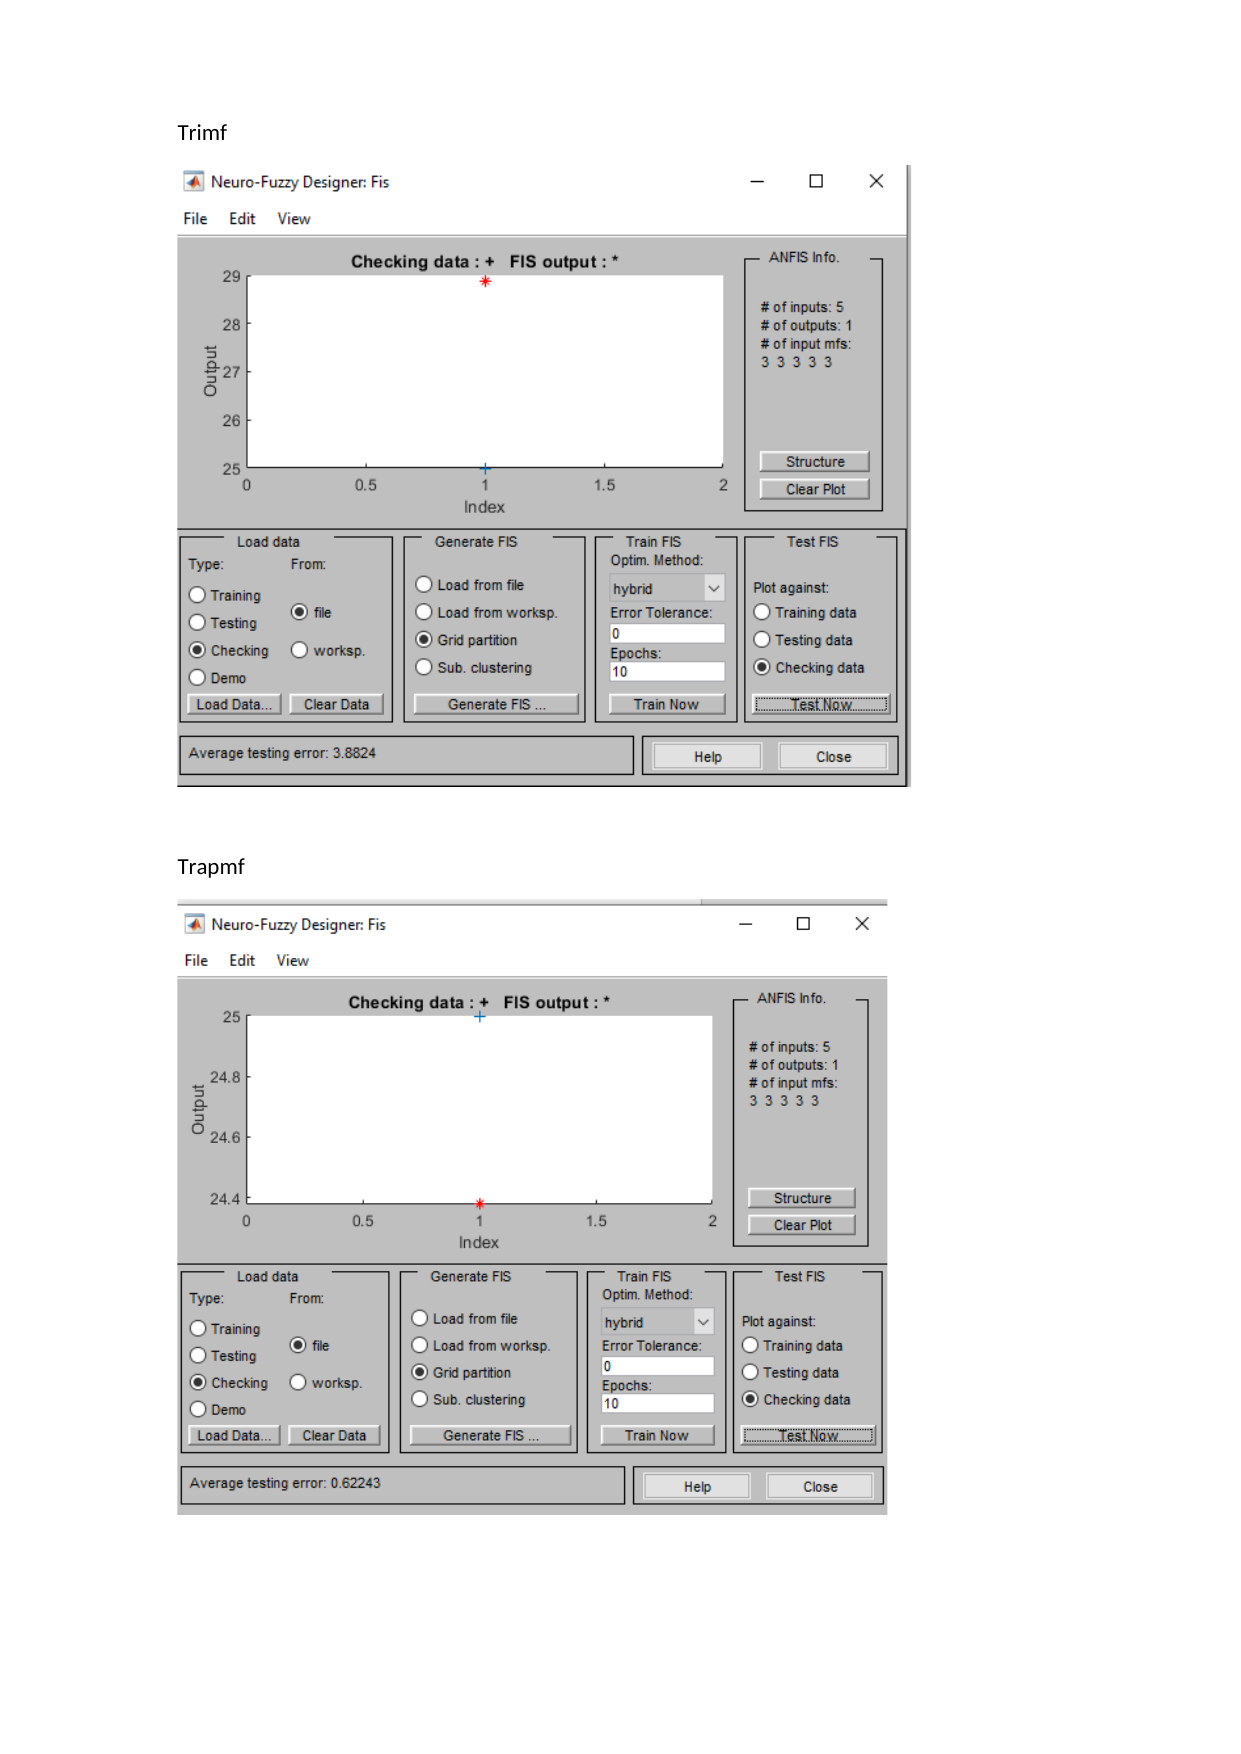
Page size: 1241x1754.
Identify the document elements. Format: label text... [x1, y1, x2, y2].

text Trapmf [177, 852, 1152, 880]
picture [177, 165, 912, 787]
text Trimf [177, 118, 1152, 146]
picture [177, 899, 888, 1515]
